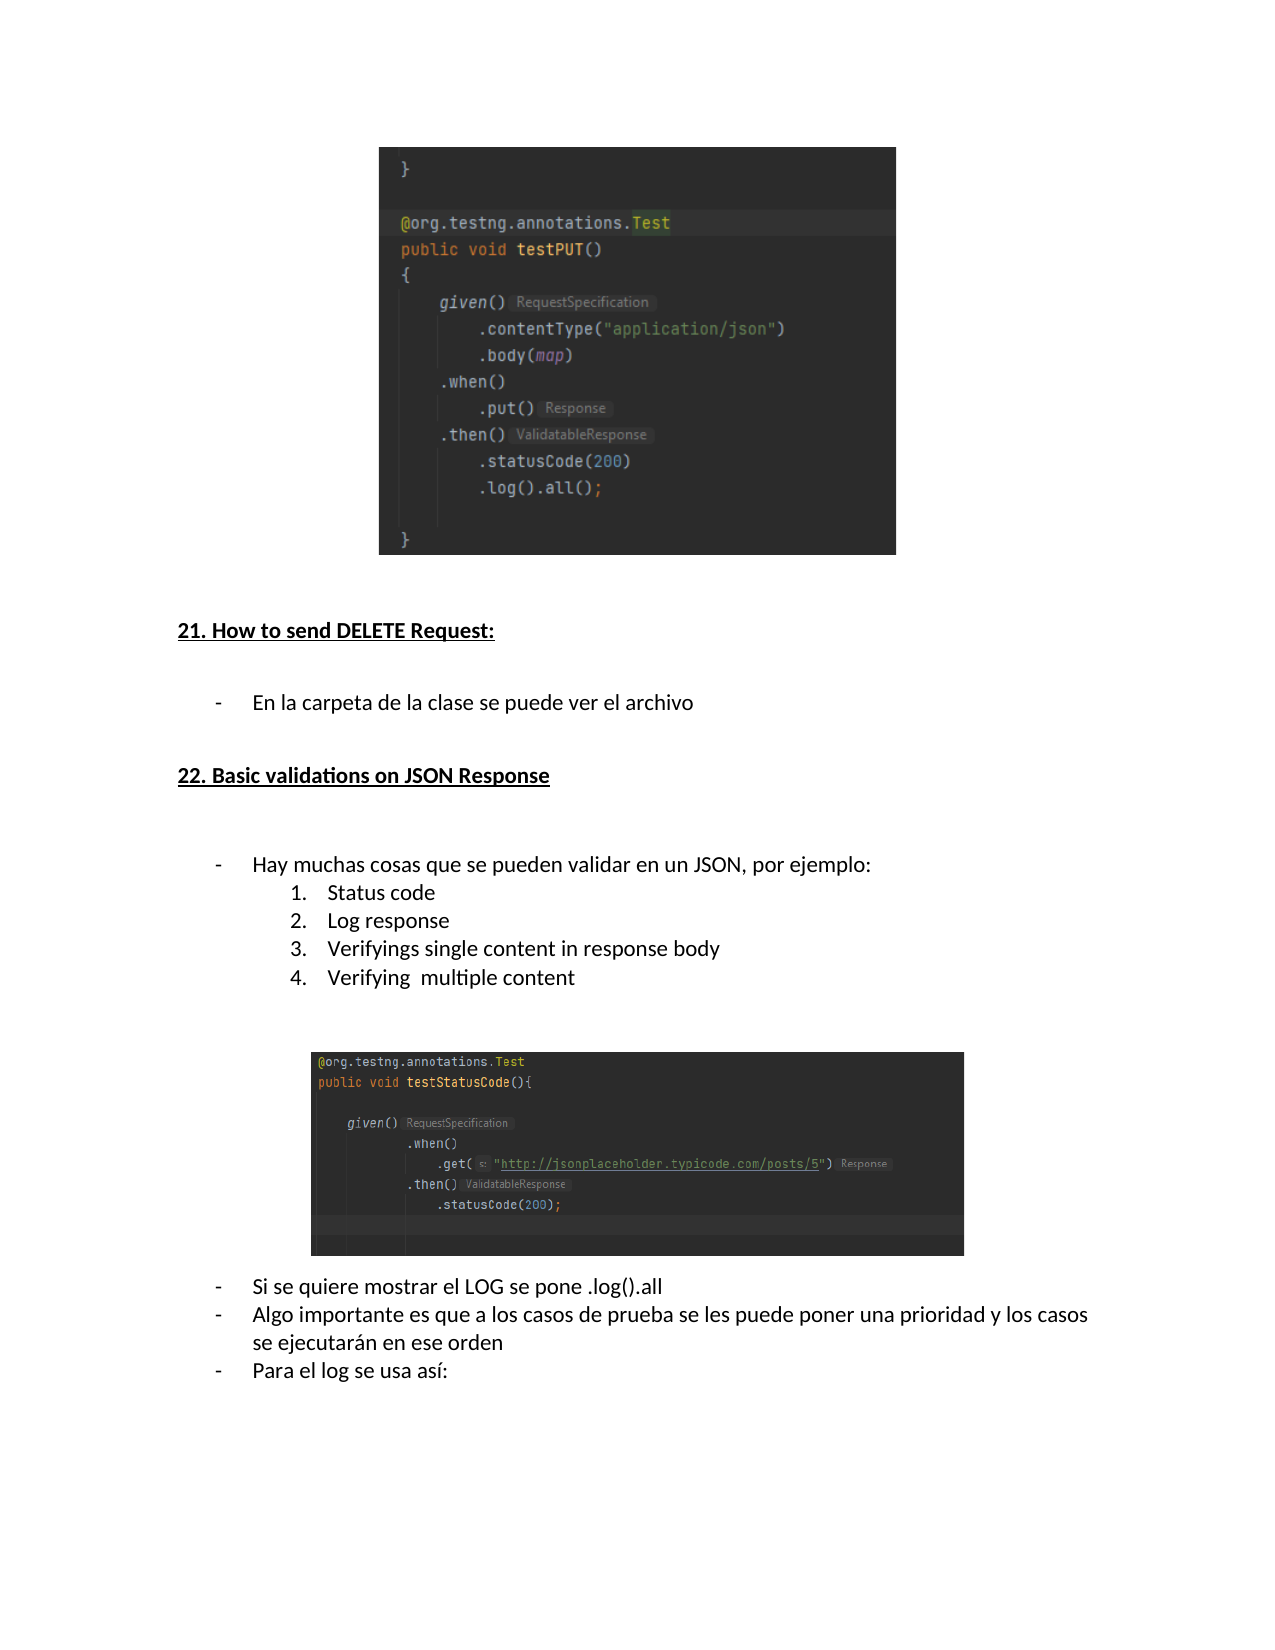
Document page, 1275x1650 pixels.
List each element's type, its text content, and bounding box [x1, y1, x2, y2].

list Log response [290, 907, 1098, 934]
picture [378, 147, 897, 555]
list Verifyings single content in response body [290, 934, 1098, 963]
list Algo importante es que a los casos de prueba se les puede poner una prioridad y los casos se ejecutarán en ese orden [215, 1300, 1098, 1356]
list En la carpeta de la clase se puede ver el archivo [215, 688, 1098, 716]
list Status code [290, 878, 1098, 907]
text 22. Basic validations on JSON Response [177, 761, 1098, 789]
picture [311, 1052, 965, 1256]
list Verifying multiple content [290, 963, 1098, 991]
text 21. How to send DELETE Request: [177, 616, 1098, 644]
list Para el log se usa así: [215, 1356, 1098, 1384]
list Si se quiere mostrar el LOG se pone .log().all [215, 1272, 1098, 1300]
list Hay muchas cosas que se pueden validar en un JSON, por ejemplo: [215, 851, 1098, 878]
